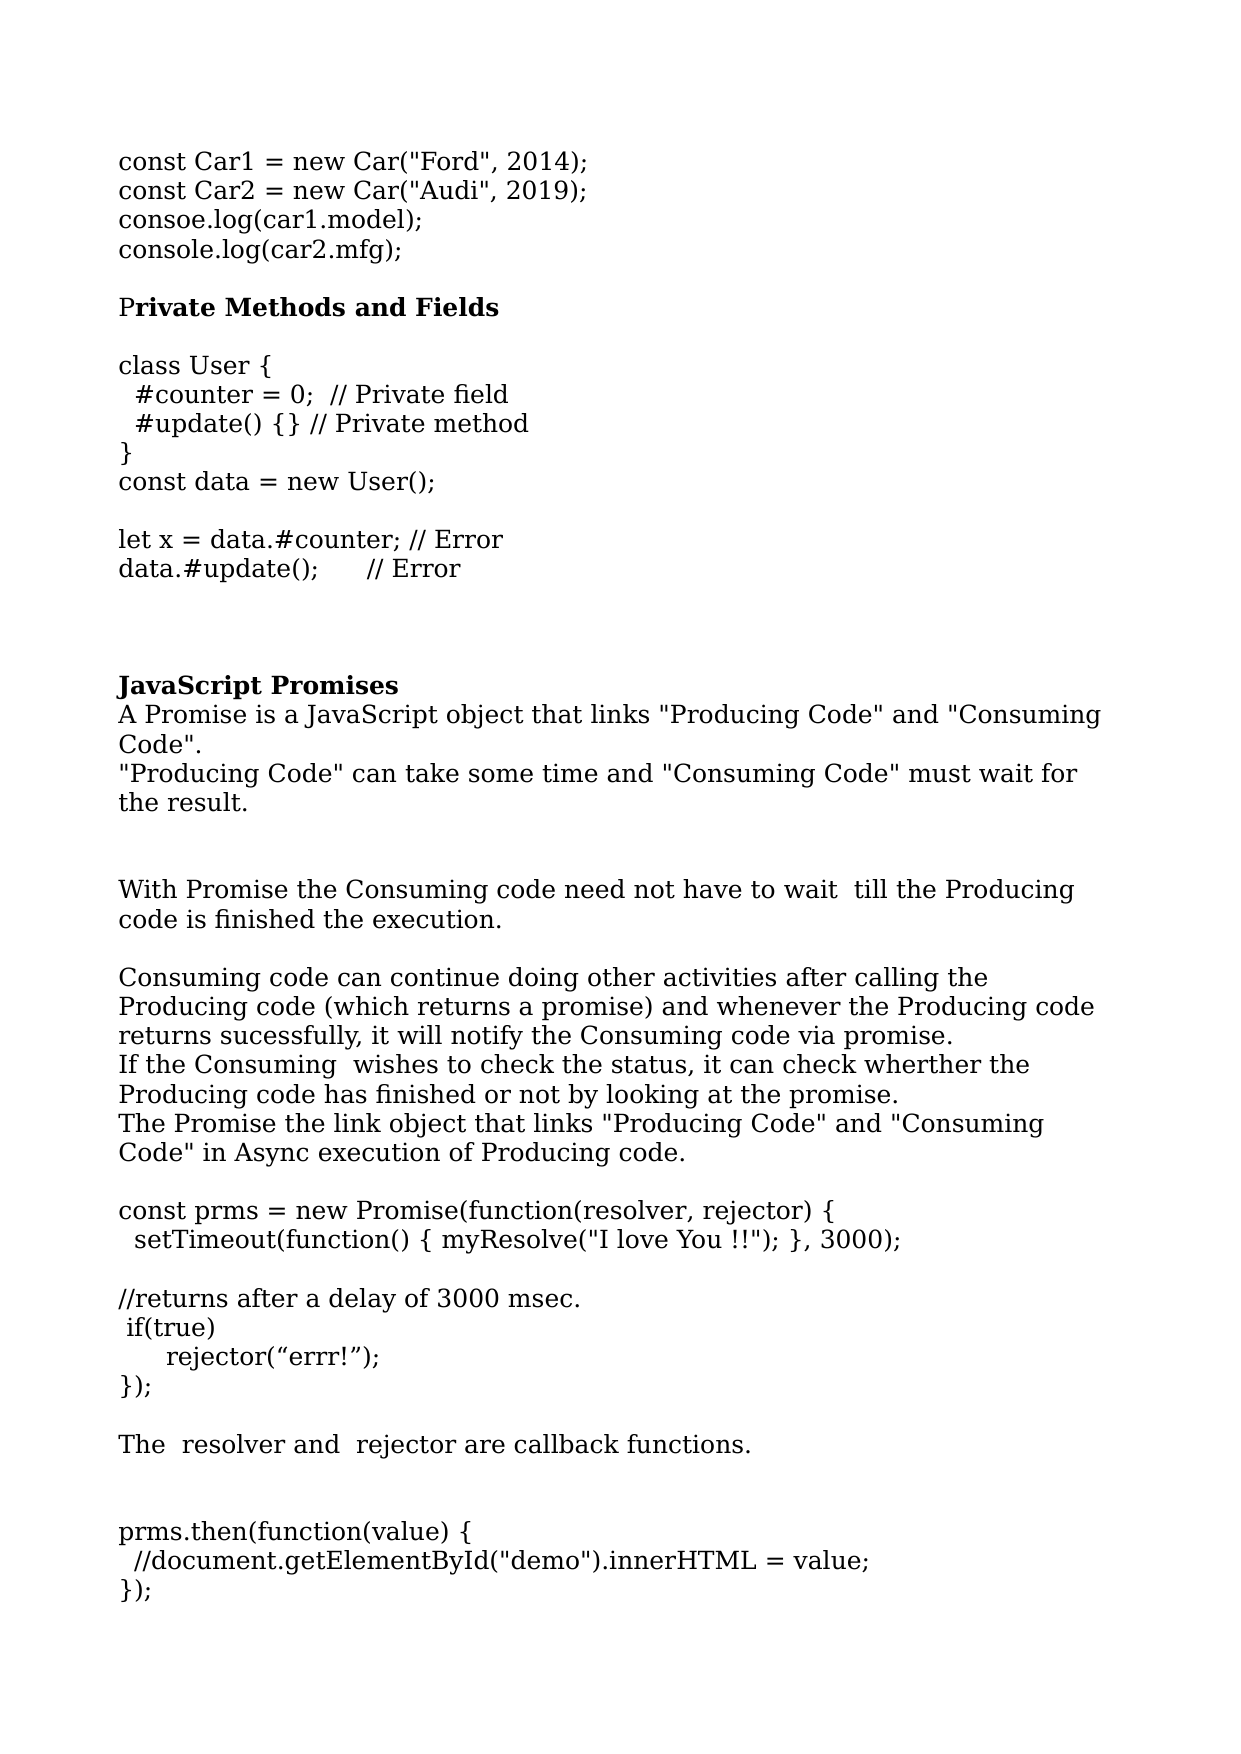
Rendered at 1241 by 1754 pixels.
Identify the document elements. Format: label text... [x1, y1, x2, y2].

text const prms = new Promise(function(resolver, rejector) { [118, 1196, 1122, 1226]
text rejector(“errr!”); [118, 1342, 1122, 1371]
text JavaScript Promises [118, 671, 1122, 701]
text data.#update(); // Error [118, 554, 1122, 584]
text //returns after a delay of 3000 msec. [118, 1284, 1122, 1313]
text Private Methods and Fields [118, 293, 1122, 322]
text const Car2 = new Car("Audi", 2019); [118, 176, 1122, 206]
text class User { [118, 351, 1122, 380]
text prms.then(function(value) { [118, 1517, 1122, 1546]
text setTimeout(function() { myResolve("I love You !!"); }, 3000); [118, 1226, 1122, 1255]
text consoe.log(car1.model); [118, 206, 1122, 235]
text const data = new User(); [118, 467, 1122, 497]
text let x = data.#counter; // Error [118, 525, 1122, 554]
text If the Consuming wishes to check the status, it can check wherther the Producing code has finished or not by looking at the promise. [118, 1051, 1122, 1109]
text With Promise the Consuming code need not have to wait till the Producing code is finished the execution. [118, 876, 1122, 934]
text #counter = 0; // Private field [118, 380, 1122, 409]
text Consuming code can continue doing other activities after calling the Producing code (which returns a promise) and whenever the Producing code returns sucessfully, it will notify the Consuming code via promise. [118, 963, 1122, 1051]
text #update() {} // Private method [118, 409, 1122, 438]
text The Promise the link object that links "Producing Code" and "Consuming Code" in Async execution of Producing code. [118, 1109, 1122, 1167]
text const Car1 = new Car("Ford", 2014); [118, 147, 1122, 176]
text if(true) [118, 1313, 1122, 1342]
text }); [118, 1371, 1122, 1401]
text //document.getElementById("demo").innerHTML = value; [118, 1546, 1122, 1576]
text "Producing Code" can take some time and "Consuming Code" must wait for the result. [118, 759, 1122, 817]
text }); [118, 1576, 1122, 1605]
text console.log(car2.mfg); [118, 235, 1122, 264]
text A Promise is a JavaScript object that links "Producing Code" and "Consuming Code". [118, 701, 1122, 759]
text The resolver and rejector are callback functions. [118, 1430, 1122, 1459]
text } [118, 438, 1122, 467]
